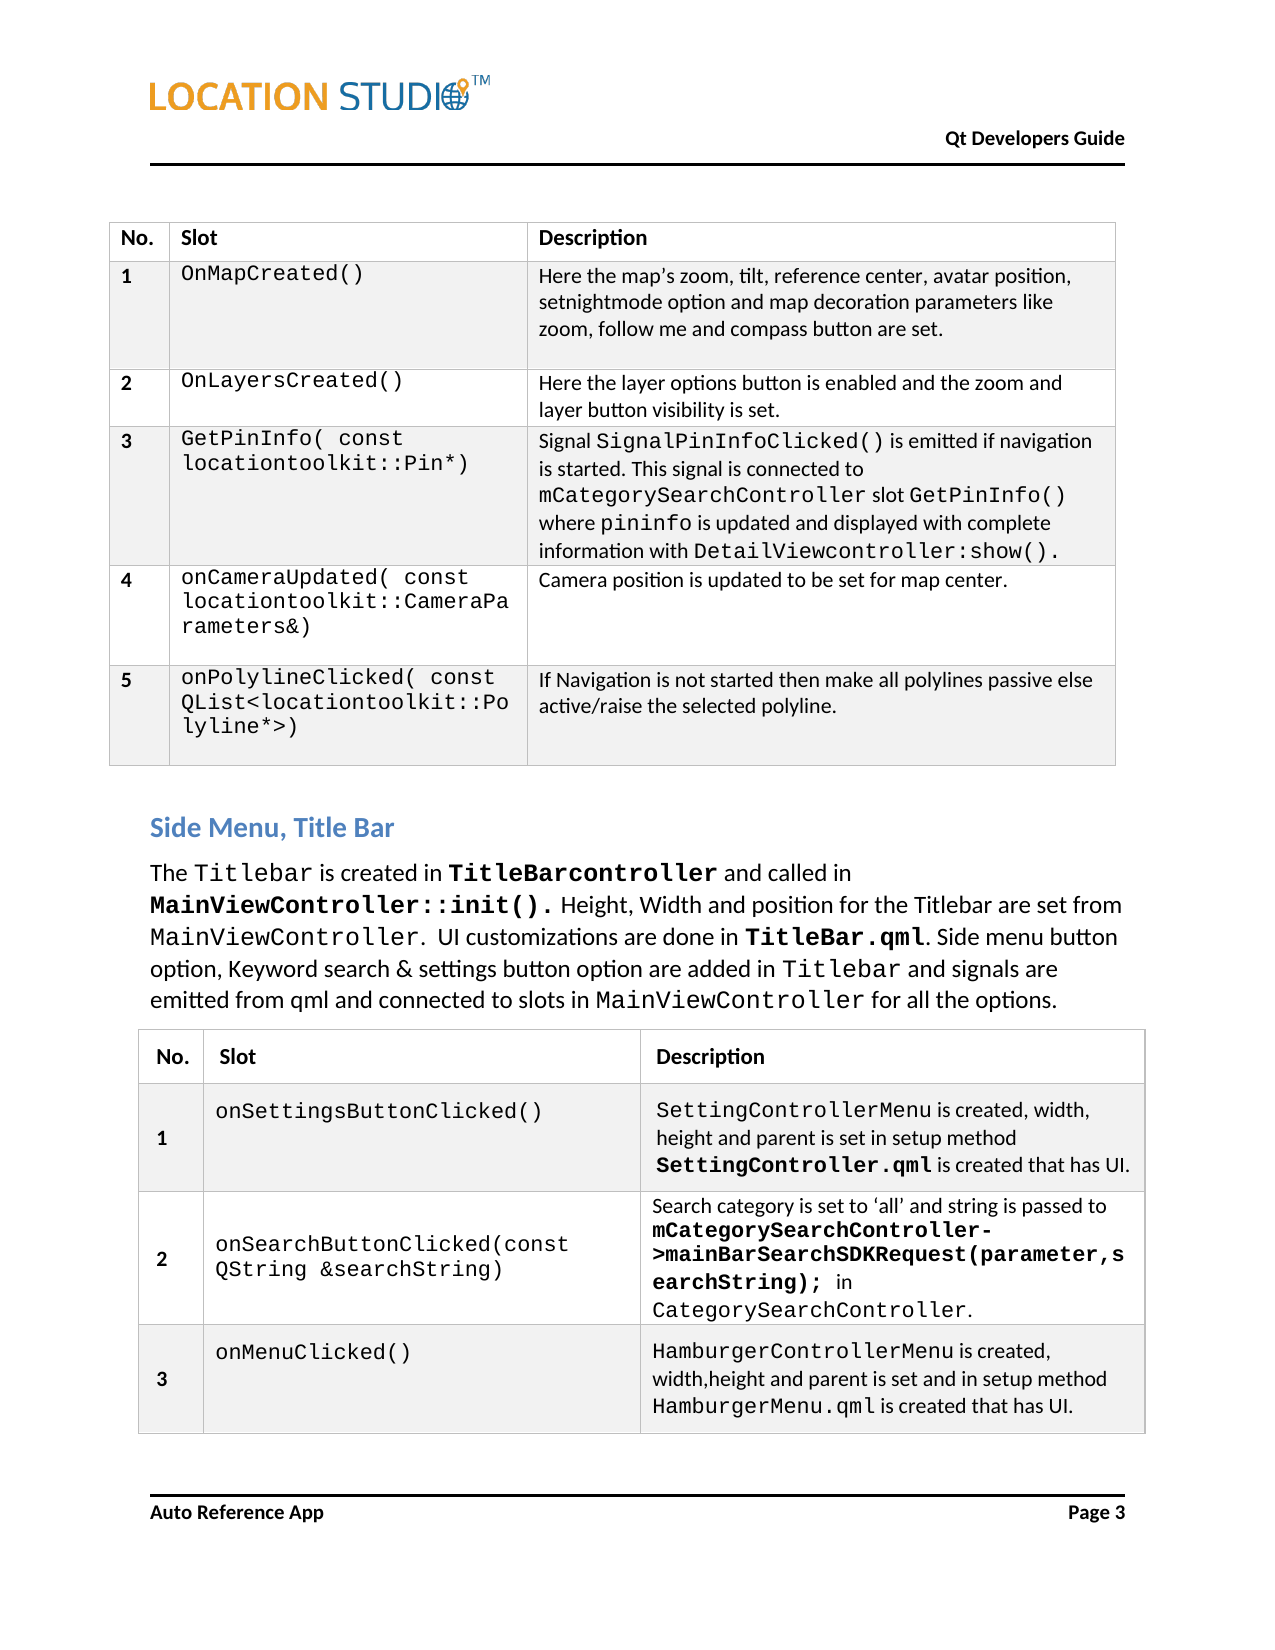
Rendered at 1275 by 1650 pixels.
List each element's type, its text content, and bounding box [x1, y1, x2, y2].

table_header Slot [204, 1030, 640, 1083]
table_cell OnLayersCreated() [170, 370, 527, 426]
table_cell 3 [139, 1325, 203, 1432]
table_cell Search category is set to ‘all’ and string is passed to mCategorySearchController->mainBarSearchSDKRequest(parameter,searchString); in CategorySearchController. [641, 1192, 1144, 1324]
table_cell 1 [139, 1084, 203, 1191]
table_cell If Navigation is not started then make all polylines passive else active/raise the selected polyline. [528, 666, 1115, 765]
table_header No. [110, 223, 169, 261]
table_cell 3 [110, 427, 169, 565]
table_cell 5 [110, 666, 169, 765]
table_cell Here the layer options button is enabled and the zoom and layer button visibility is set. [528, 370, 1115, 426]
table_header No. [139, 1030, 203, 1083]
table_cell OnMapCreated() [170, 262, 527, 368]
table_header Description [641, 1030, 1144, 1083]
table_cell onCameraUpdated( const locationtoolkit::CameraParameters&) [170, 566, 527, 665]
picture [150, 75, 490, 110]
table_cell onMenuClicked() [204, 1325, 640, 1432]
table_cell GetPinInfo( const locationtoolkit::Pin*) [170, 427, 527, 565]
table_cell onPolylineClicked( const QList<locationtoolkit::Polyline*>) [170, 666, 527, 765]
table_cell Camera position is updated to be set for map center. [528, 566, 1115, 665]
table_cell onSettingsButtonClicked() [204, 1084, 640, 1191]
table_cell 4 [110, 566, 169, 665]
table_cell onSearchButtonClicked(const QString &searchString) [204, 1192, 640, 1324]
table_cell SettingControllerMenu is created, width, height and parent is set in setup method SettingController.qml is created that has UI. [641, 1084, 1144, 1191]
table_cell 2 [139, 1192, 203, 1324]
table_header Description [528, 223, 1115, 261]
table_cell Here the map’s zoom, tilt, reference center, avatar position, setnightmode option and map decoration parameters like zoom, follow me and compass button are set. [528, 262, 1115, 368]
table_cell Signal SignalPinInfoClicked() is emitted if navigation is started. This signal is connected to mCategorySearchController slot GetPinInfo() where pininfo is updated and displayed with complete information with DetailViewcontroller:show(). [528, 427, 1115, 565]
text The Titlebar is created in TitleBarcontroller and called in MainViewController::init(). Height, Width and position for the Titlebar are set from MainViewController. UI customizations are done in TitleBar.qml. Side menu button option, Keyword search & settings button option are added in Titlebar and signals are emitted from qml and connected to slots in MainViewController for all the options. [150, 857, 1125, 1016]
table_cell 2 [110, 370, 169, 426]
table_header Slot [170, 223, 527, 261]
table_cell 1 [110, 262, 169, 368]
subtitle Side Menu, Title Bar [150, 809, 1125, 845]
table_cell HamburgerControllerMenu is created, width,height and parent is set and in setup method HamburgerMenu.qml is created that has UI. [641, 1325, 1144, 1432]
